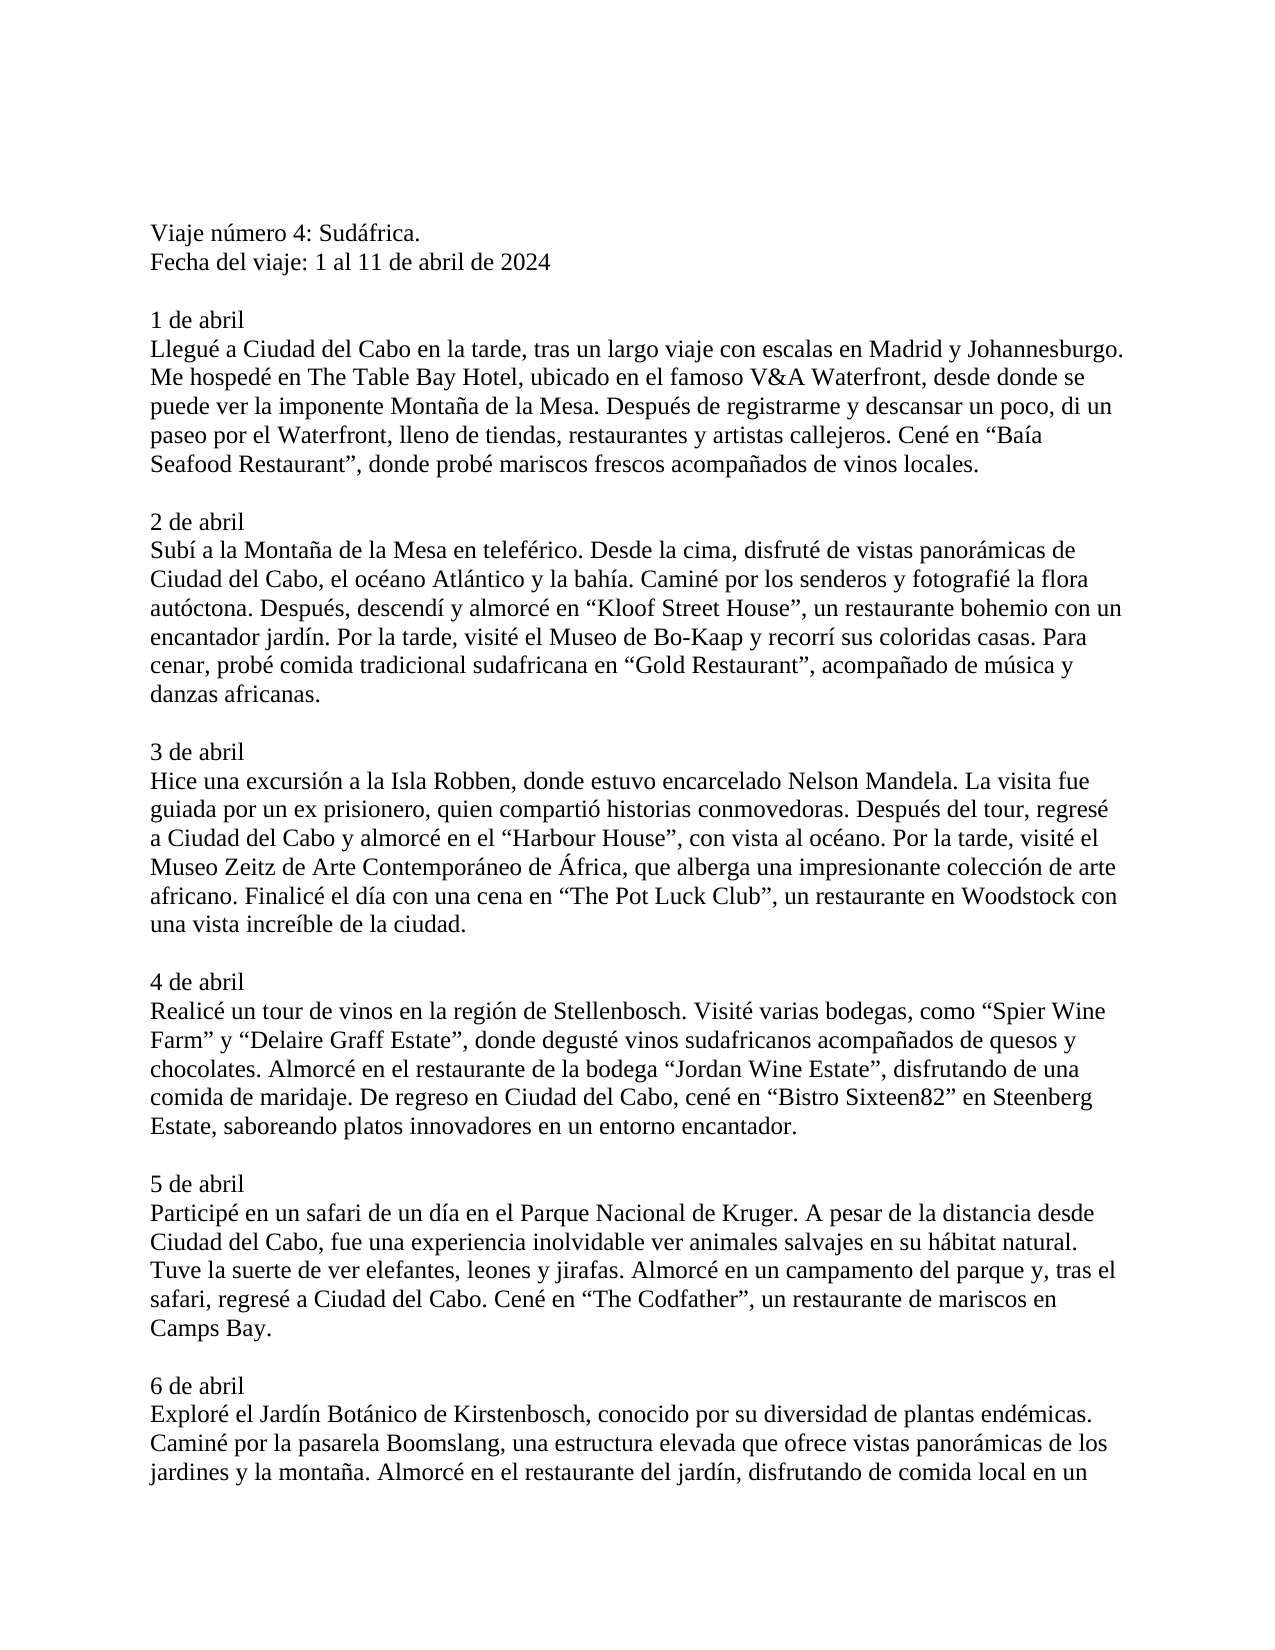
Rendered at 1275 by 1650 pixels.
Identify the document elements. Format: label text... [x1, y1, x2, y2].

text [150, 1371, 1125, 1486]
text 4 de abril Realicé un tour de vinos en la región de Stellenbosch. Visité varias bodegas, como “Spier Wine Farm” y “Delaire Graff Estate”, donde degusté vinos sudafricanos acompañados de quesos y chocolates. Almorcé en el restaurante de la bodega “Jordan Wine Estate”, disfrutando de una comida de maridaje. De regreso en Ciudad del Cabo, cené en “Bistro Sixteen82” en Steenberg Estate, saboreando platos innovadores en un entorno encantador. [150, 967, 1125, 1140]
text Viaje número 4: Sudáfrica. Fecha del viaje: 1 al 11 de abril de 2024 [150, 218, 1125, 276]
text 5 de abril Participé en un safari de un día en el Parque Nacional de Kruger. A pesar de la distancia desde Ciudad del Cabo, fue una experiencia inolvidable ver animales salvajes en su hábitat natural. Tuve la suerte de ver elefantes, leones y jirafas. Almorcé en un campamento del parque y, tras el safari, regresé a Ciudad del Cabo. Cené en “The Codfather”, un restaurante de mariscos en Camps Bay. [150, 1169, 1125, 1342]
text 3 de abril Hice una excursión a la Isla Robben, donde estuvo encarcelado Nelson Mandela. La visita fue guiada por un ex prisionero, quien compartió historias conmovedoras. Después del tour, regresé a Ciudad del Cabo y almorcé en el “Harbour House”, con vista al océano. Por la tarde, visité el Museo Zeitz de Arte Contemporáneo de África, que alberga una impresionante colección de arte africano. Finalicé el día con una cena en “The Pot Luck Club”, un restaurante en Woodstock con una vista increíble de la ciudad. [150, 737, 1125, 938]
text 1 de abril Llegué a Ciudad del Cabo en la tarde, tras un largo viaje con escalas en Madrid y Johannesburgo. Me hospedé en The Table Bay Hotel, ubicado en el famoso V&A Waterfront, desde donde se puede ver la imponente Montaña de la Mesa. Después de registrarme y descansar un poco, di un paseo por el Waterfront, lleno de tiendas, restaurantes y artistas callejeros. Cené en “Baía Seafood Restaurant”, donde probé mariscos frescos acompañados de vinos locales. [150, 305, 1125, 477]
text 2 de abril Subí a la Montaña de la Mesa en teleférico. Desde la cima, disfruté de vistas panorámicas de Ciudad del Cabo, el océano Atlántico y la bahía. Caminé por los senderos y fotografié la flora autóctona. Después, descendí y almorcé en “Kloof Street House”, un restaurante bohemio con un encantador jardín. Por la tarde, visité el Museo de Bo-Kaap y recorrí sus coloridas casas. Para cenar, probé comida tradicional sudafricana en “Gold Restaurant”, acompañado de música y danzas africanas. [150, 507, 1125, 708]
